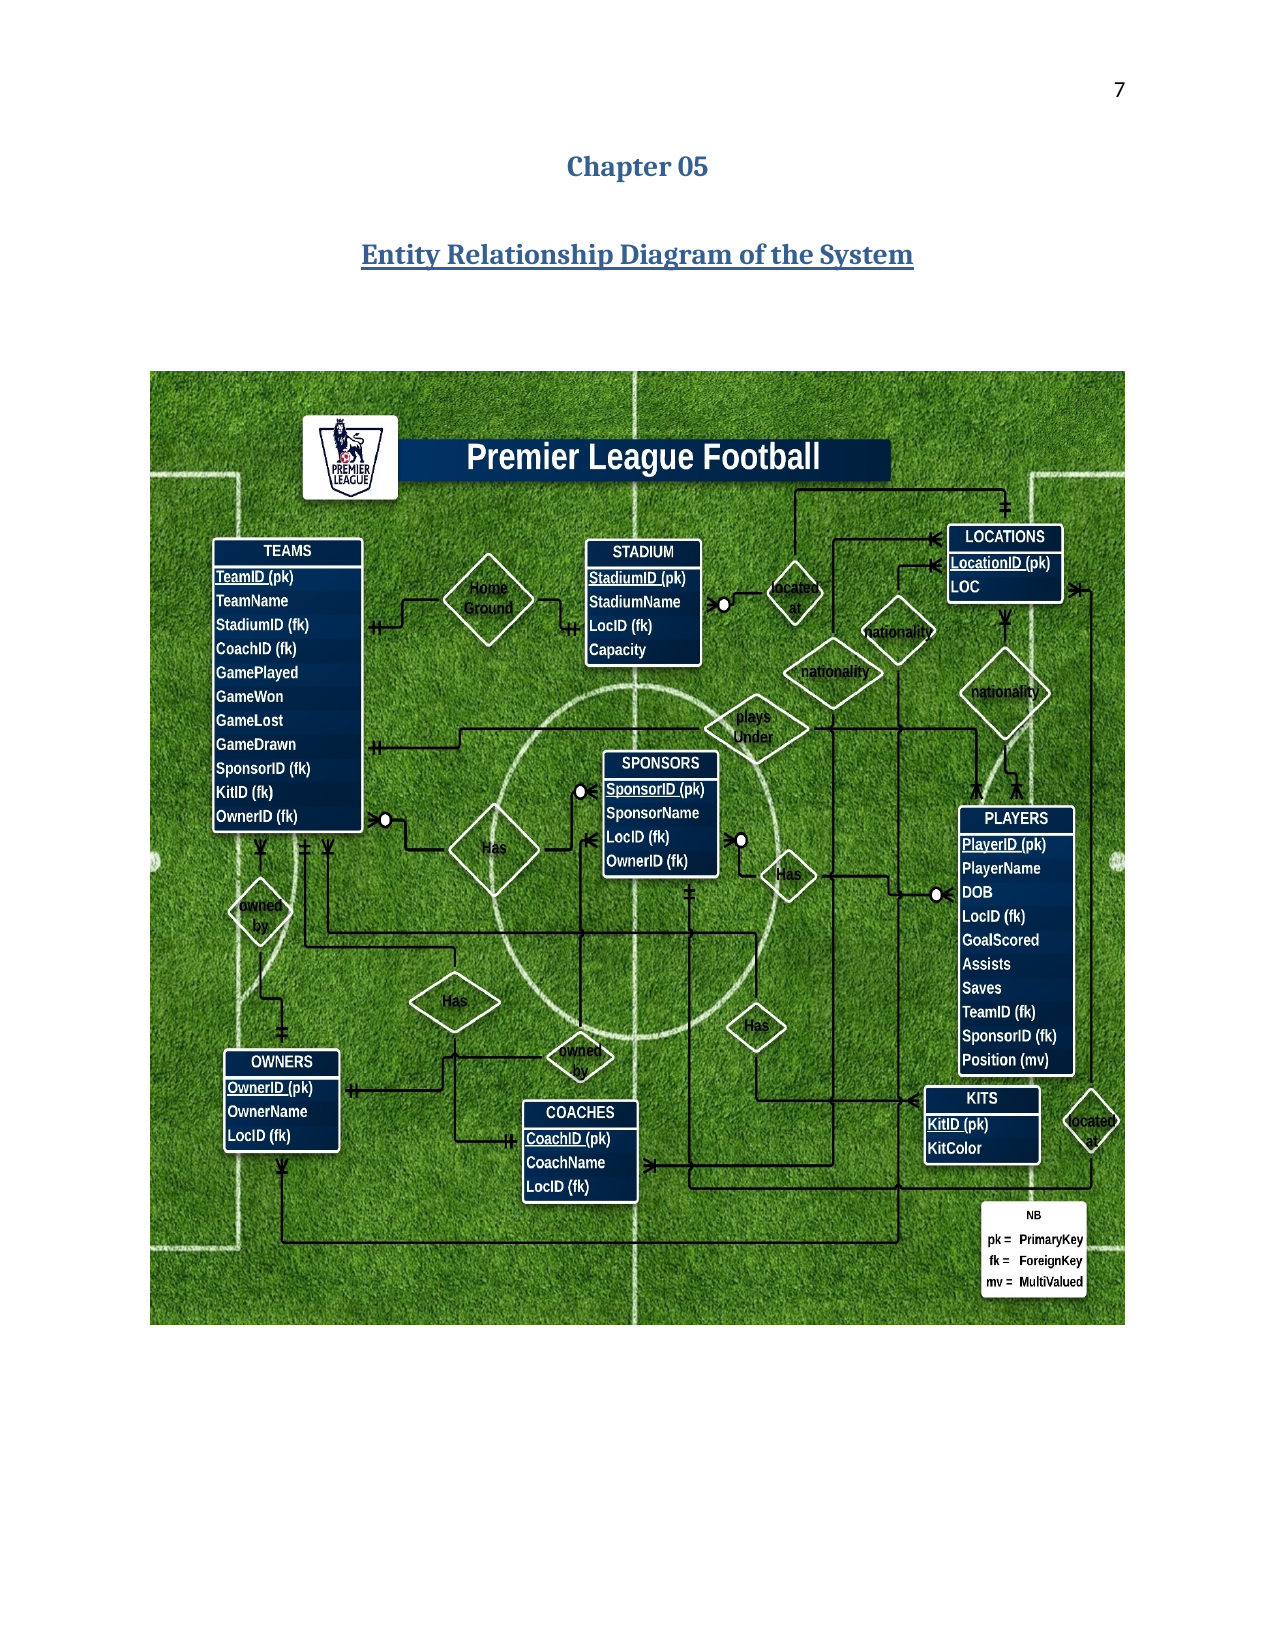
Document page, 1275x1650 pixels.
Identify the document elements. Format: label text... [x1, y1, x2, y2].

subtitle Entity Relationship Diagram of the System [150, 238, 1125, 311]
subtitle Chapter 05 [150, 150, 1125, 183]
picture [150, 371, 1125, 1325]
